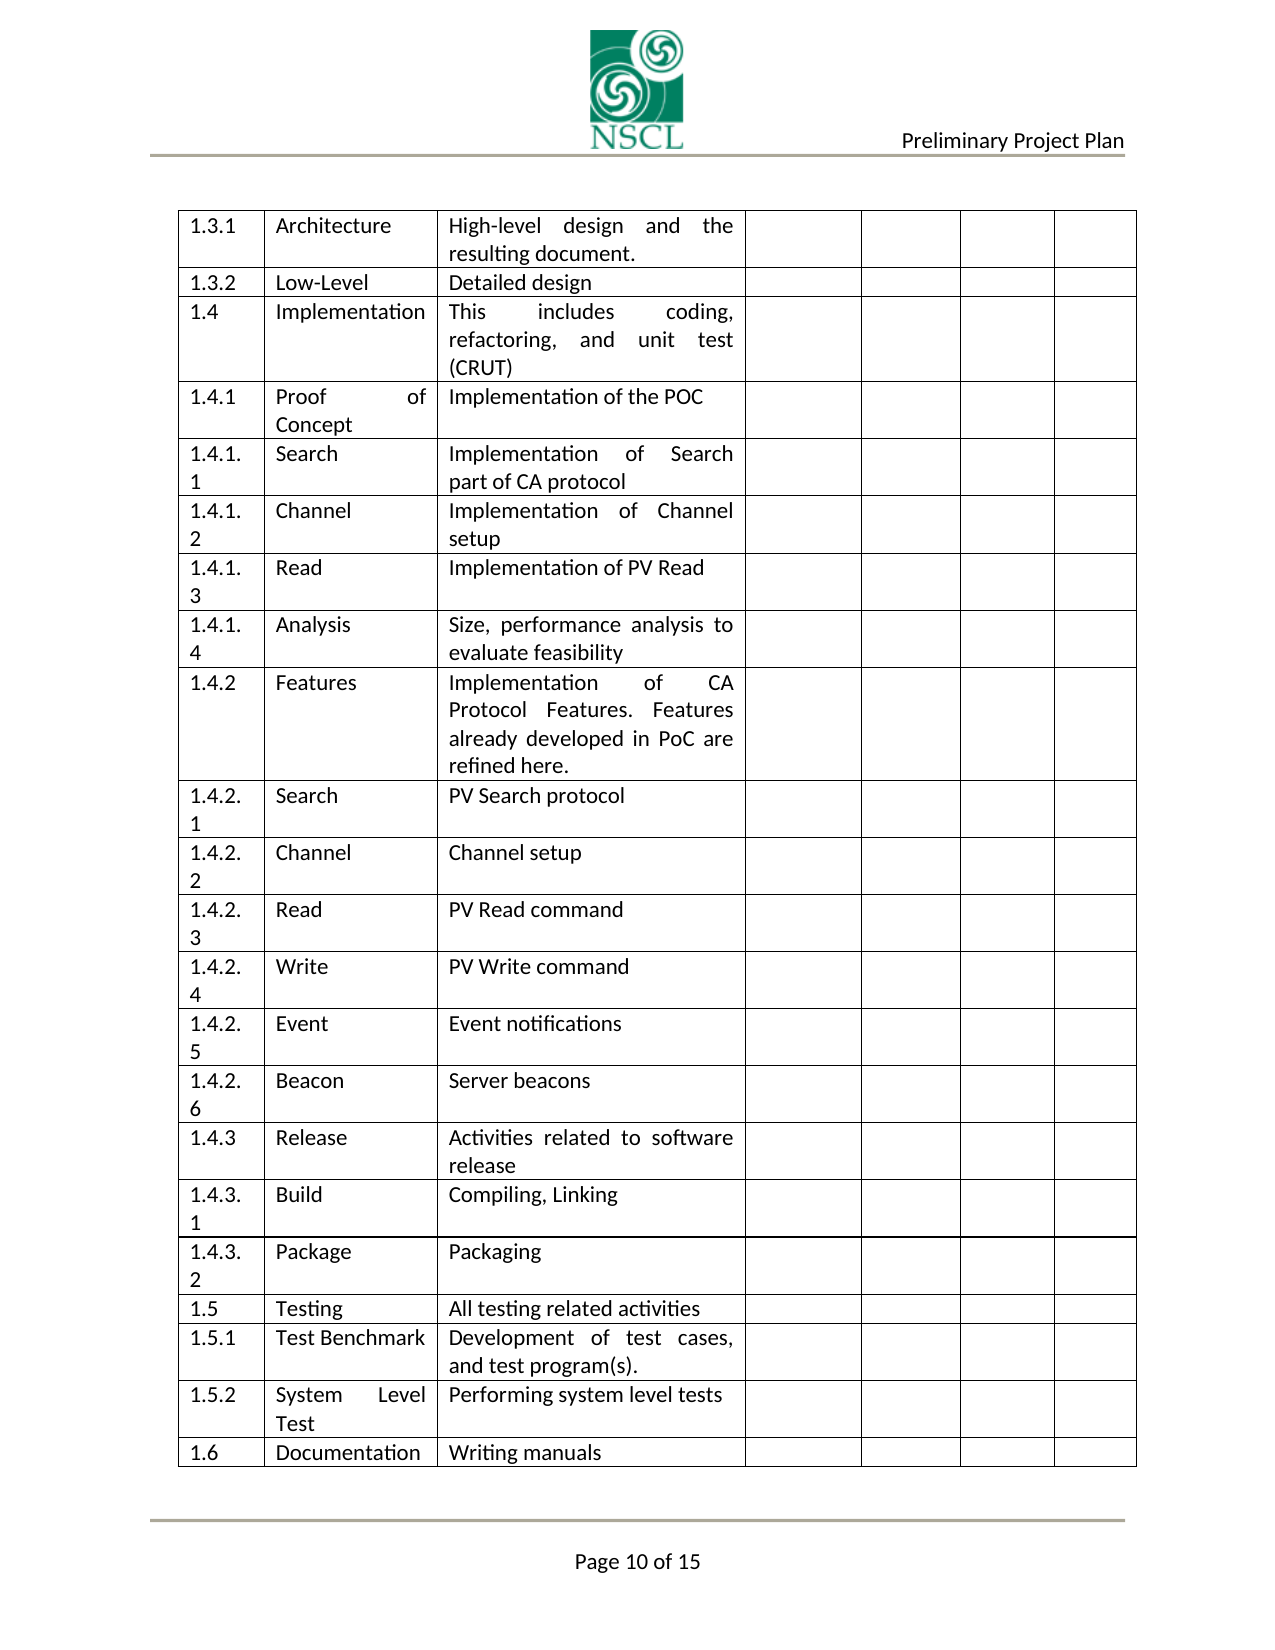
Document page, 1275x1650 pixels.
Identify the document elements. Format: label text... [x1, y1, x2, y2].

table_cell [961, 1009, 1054, 1065]
table_cell [961, 1324, 1054, 1379]
table_cell [961, 1438, 1054, 1466]
table_cell [862, 838, 960, 894]
table_cell Implementation of CA Protocol Features. Features already developed in PoC are refined here. [438, 668, 745, 780]
table_cell Packaging [438, 1238, 745, 1293]
table_cell [1055, 1066, 1136, 1122]
table_cell [746, 554, 861, 609]
table_cell [746, 382, 861, 438]
table_cell [1055, 211, 1136, 267]
table_cell [746, 781, 861, 837]
table_cell [1055, 895, 1136, 951]
table_cell Event notifications [438, 1009, 745, 1065]
table_cell Build [265, 1180, 437, 1236]
table_cell [862, 382, 960, 438]
table_cell [1055, 268, 1136, 296]
table_cell System Level Test [265, 1381, 437, 1437]
table_cell [961, 781, 1054, 837]
table_cell 1.5 [179, 1295, 264, 1322]
table_cell Implementation of PV Read [438, 554, 745, 609]
table_cell Event [265, 1009, 437, 1065]
table_cell Analysis [265, 611, 437, 667]
table_cell 1.4.3.2 [179, 1238, 264, 1293]
table_cell [1055, 496, 1136, 552]
table_cell Compiling, Linking [438, 1180, 745, 1236]
table_cell Channel setup [438, 838, 745, 894]
table_cell [862, 1324, 960, 1379]
table_cell [746, 895, 861, 951]
table_cell [961, 1381, 1054, 1437]
table_cell [961, 952, 1054, 1008]
table_cell [961, 838, 1054, 894]
table_cell [1055, 668, 1136, 780]
table_cell 1.3.1 [179, 211, 264, 267]
table_cell [1055, 838, 1136, 894]
table_cell [862, 496, 960, 552]
table_cell [1055, 1324, 1136, 1379]
table_cell PV Read command [438, 895, 745, 951]
table_cell [862, 668, 960, 780]
table_cell [1055, 382, 1136, 438]
table_cell 1.3.2 [179, 268, 264, 296]
table_cell 1.4.2.2 [179, 838, 264, 894]
table_cell 1.4.2.5 [179, 1009, 264, 1065]
table_cell Low-Level [265, 268, 437, 296]
table_cell [862, 1381, 960, 1437]
table_cell [862, 952, 960, 1008]
table_cell Implementation of the POC [438, 382, 745, 438]
table_cell [1055, 1381, 1136, 1437]
table_cell [862, 297, 960, 381]
table_cell [1055, 952, 1136, 1008]
table_cell [746, 496, 861, 552]
table_cell [862, 1009, 960, 1065]
table_cell 1.4 [179, 297, 264, 381]
table_cell Write [265, 952, 437, 1008]
table_cell [862, 1438, 960, 1466]
table_cell 1.4.2 [179, 668, 264, 780]
table_cell [1055, 1438, 1136, 1466]
table_cell [961, 297, 1054, 381]
table_cell [746, 1009, 861, 1065]
table_cell 1.4.2.1 [179, 781, 264, 837]
table_cell Writing manuals [438, 1438, 745, 1466]
table_cell [1055, 439, 1136, 495]
table_cell [961, 1238, 1054, 1293]
table_cell [746, 668, 861, 780]
table_cell [1055, 611, 1136, 667]
table_cell [746, 439, 861, 495]
table_cell [746, 1295, 861, 1322]
table_cell [1055, 1238, 1136, 1293]
picture [589, 30, 686, 149]
table_cell [961, 668, 1054, 780]
table_cell Features [265, 668, 437, 780]
table_cell High-level design and the resulting document. [438, 211, 745, 267]
table_cell [1055, 1180, 1136, 1236]
table_cell [862, 439, 960, 495]
table_cell [961, 439, 1054, 495]
table_cell 1.4.2.3 [179, 895, 264, 951]
table_cell [862, 1295, 960, 1322]
table_cell [746, 1180, 861, 1236]
table_cell [746, 1238, 861, 1293]
table_cell Implementation of Channel setup [438, 496, 745, 552]
table_cell 1.5.2 [179, 1381, 264, 1437]
table_cell 1.4.1.4 [179, 611, 264, 667]
table_cell [961, 554, 1054, 609]
table_cell [961, 1180, 1054, 1236]
table_cell This includes coding, refactoring, and unit test (CRUT) [438, 297, 745, 381]
table_cell [862, 1066, 960, 1122]
table_cell [961, 1295, 1054, 1322]
table_cell [862, 1238, 960, 1293]
table_cell [746, 1438, 861, 1466]
table_cell Implementation of Search part of CA protocol [438, 439, 745, 495]
table_cell [1055, 1009, 1136, 1065]
table_cell All testing related activities [438, 1295, 745, 1322]
table_cell Testing [265, 1295, 437, 1322]
table_cell [862, 211, 960, 267]
table_cell [862, 1123, 960, 1179]
table_cell [1055, 781, 1136, 837]
table_cell 1.4.3.1 [179, 1180, 264, 1236]
table_cell 1.4.3 [179, 1123, 264, 1179]
table_cell PV Search protocol [438, 781, 745, 837]
table_cell Documentation [265, 1438, 437, 1466]
table_cell [746, 952, 861, 1008]
table_cell Release [265, 1123, 437, 1179]
table_cell 1.4.1.2 [179, 496, 264, 552]
table_cell [746, 1324, 861, 1379]
table_cell [961, 268, 1054, 296]
table_cell [961, 382, 1054, 438]
table_cell [1055, 297, 1136, 381]
table_cell Size, performance analysis to evaluate feasibility [438, 611, 745, 667]
table_cell [746, 1066, 861, 1122]
table_cell Search [265, 781, 437, 837]
table_cell [961, 1123, 1054, 1179]
table_cell [862, 611, 960, 667]
table_cell Search [265, 439, 437, 495]
table_cell [746, 611, 861, 667]
table_cell [862, 1180, 960, 1236]
table_cell Read [265, 895, 437, 951]
table_cell [862, 781, 960, 837]
table_cell 1.4.1 [179, 382, 264, 438]
table_cell [746, 1381, 861, 1437]
table_cell [746, 838, 861, 894]
table_cell [746, 268, 861, 296]
table_cell Architecture [265, 211, 437, 267]
table_cell 1.4.1.1 [179, 439, 264, 495]
table_cell [1055, 1295, 1136, 1322]
table_cell [862, 895, 960, 951]
table_cell 1.4.2.6 [179, 1066, 264, 1122]
table_cell [746, 1123, 861, 1179]
table_cell [961, 1066, 1054, 1122]
table_cell Channel [265, 496, 437, 552]
table_cell [746, 297, 861, 381]
table_cell 1.6 [179, 1438, 264, 1466]
table_cell [746, 211, 861, 267]
table_cell [862, 268, 960, 296]
table_cell Channel [265, 838, 437, 894]
table_cell 1.4.2.4 [179, 952, 264, 1008]
table_cell [961, 611, 1054, 667]
table_cell [961, 211, 1054, 267]
table_cell Proof of Concept [265, 382, 437, 438]
table_cell Server beacons [438, 1066, 745, 1122]
table_cell Activities related to software release [438, 1123, 745, 1179]
table_cell 1.4.1.3 [179, 554, 264, 609]
table_cell 1.5.1 [179, 1324, 264, 1379]
table_cell Test Benchmark [265, 1324, 437, 1379]
table_cell Detailed design [438, 268, 745, 296]
table_cell [1055, 1123, 1136, 1179]
table_cell Performing system level tests [438, 1381, 745, 1437]
table_cell Package [265, 1238, 437, 1293]
table_cell [862, 554, 960, 609]
table_cell Read [265, 554, 437, 609]
table_cell [1055, 554, 1136, 609]
table_cell [961, 496, 1054, 552]
table_cell [961, 895, 1054, 951]
table_cell Development of test cases, and test program(s). [438, 1324, 745, 1379]
table_cell Beacon [265, 1066, 437, 1122]
table_cell Implementation [265, 297, 437, 381]
table_cell PV Write command [438, 952, 745, 1008]
